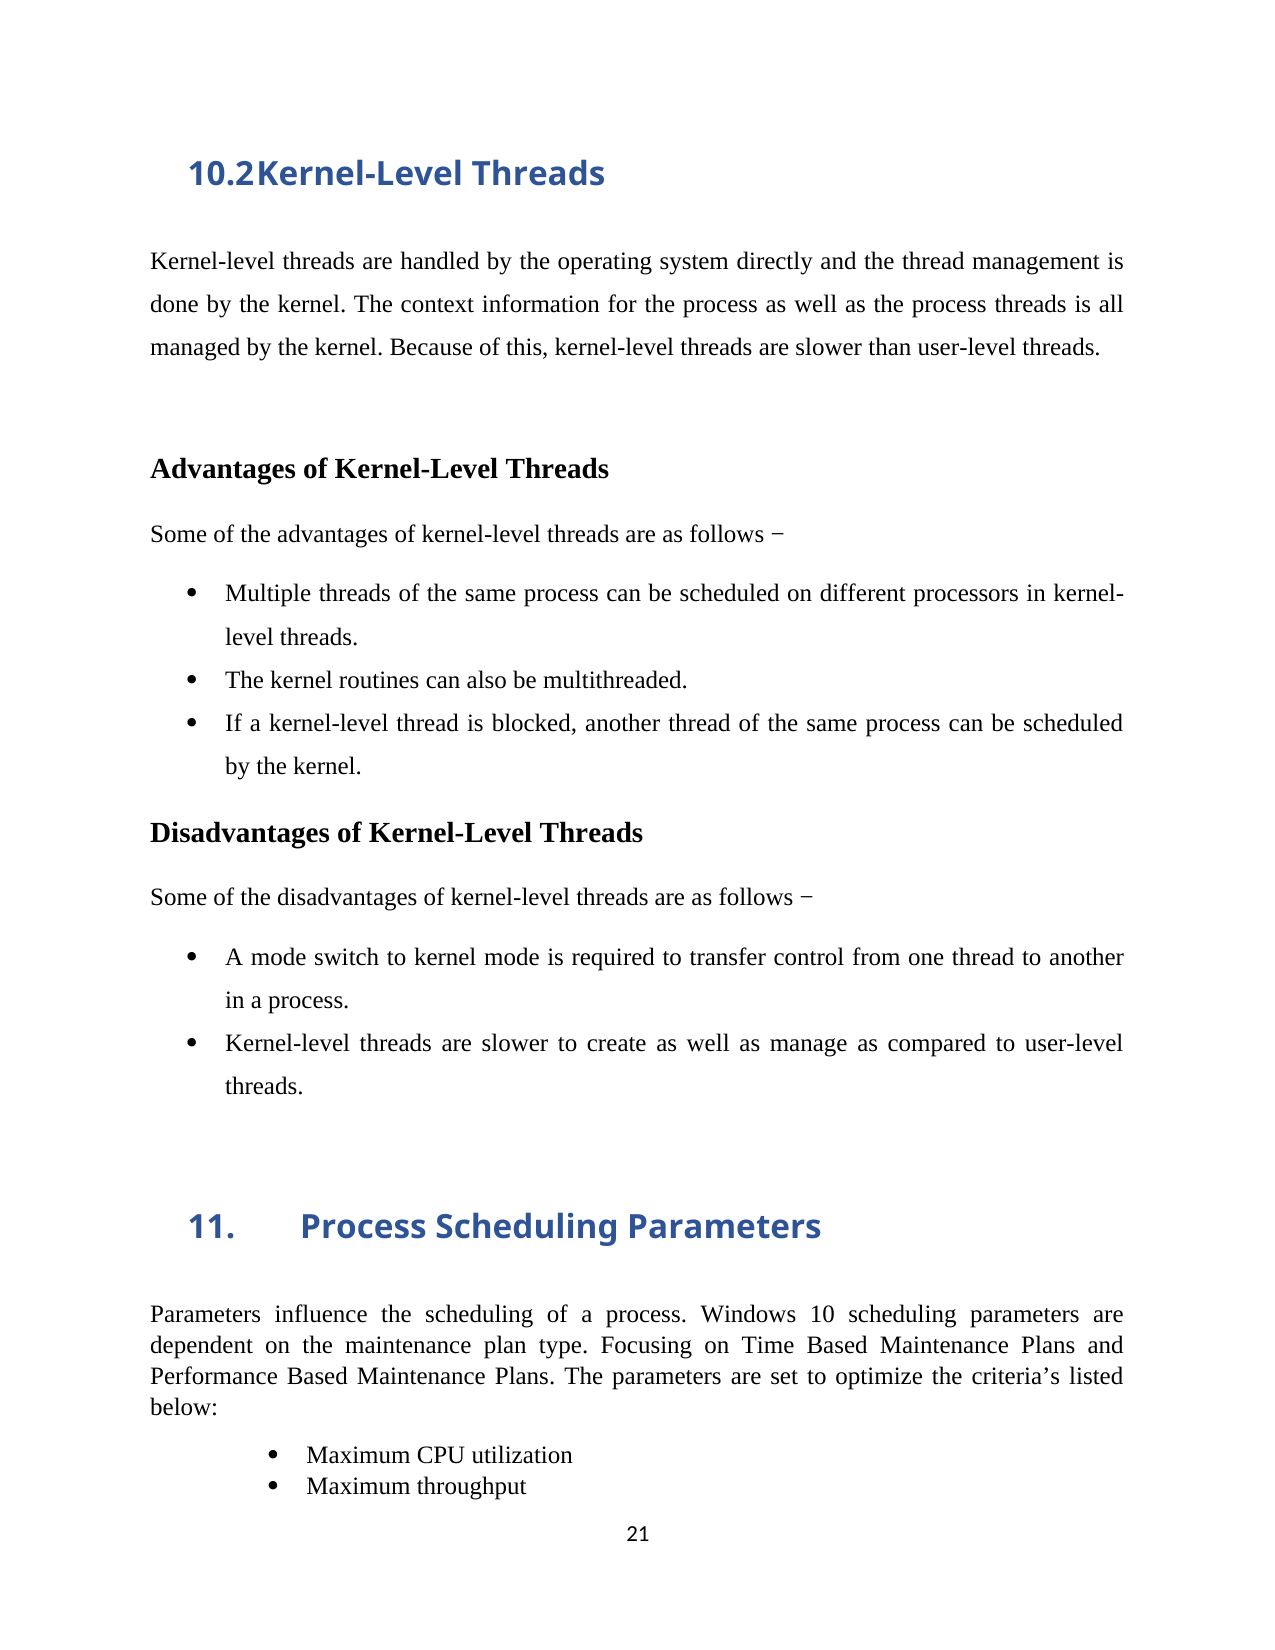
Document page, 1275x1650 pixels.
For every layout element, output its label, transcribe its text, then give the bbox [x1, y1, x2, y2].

text Parameters influence the scheduling of a process. Windows 10 scheduling parameters are dependent on the maintenance plan type. Focusing on Time Based Maintenance Plans and Performance Based Maintenance Plans. The parameters are set to optimize the criteria’s listed below: [150, 1299, 1125, 1421]
text Advantages of Kernel-Level Threads [150, 452, 1125, 485]
subtitle Process Scheduling Parameters [187, 1203, 1125, 1248]
text Some of the advantages of kernel-level threads are as follows − [150, 519, 1125, 547]
list A mode switch to kernel mode is required to transfer control from one thread to another in a process. [187, 942, 1125, 1013]
text Disadvantages of Kernel-Level Threads [150, 815, 1125, 848]
subtitle Kernel-Level Threads [187, 150, 1125, 195]
list Maximum throughput [269, 1471, 1125, 1499]
list Kernel-level threads are slower to create as well as manage as compared to user-level threads. [187, 1028, 1125, 1100]
list The kernel routines can also be multithreaded. [187, 665, 1125, 693]
list Maximum CPU utilization [269, 1440, 1125, 1468]
text Kernel-level threads are handled by the operating system directly and the thread management is done by the kernel. The context information for the process as well as the process threads is all managed by the kernel. Because of this, kernel-level threads are slower than user-level threads. [150, 246, 1125, 361]
list Multiple threads of the same process can be scheduled on different processors in kernel-level threads. [187, 578, 1125, 650]
text Some of the disadvantages of kernel-level threads are as follows − [150, 882, 1125, 911]
list If a kernel-level thread is blocked, another thread of the same process can be scheduled by the kernel. [187, 708, 1125, 780]
